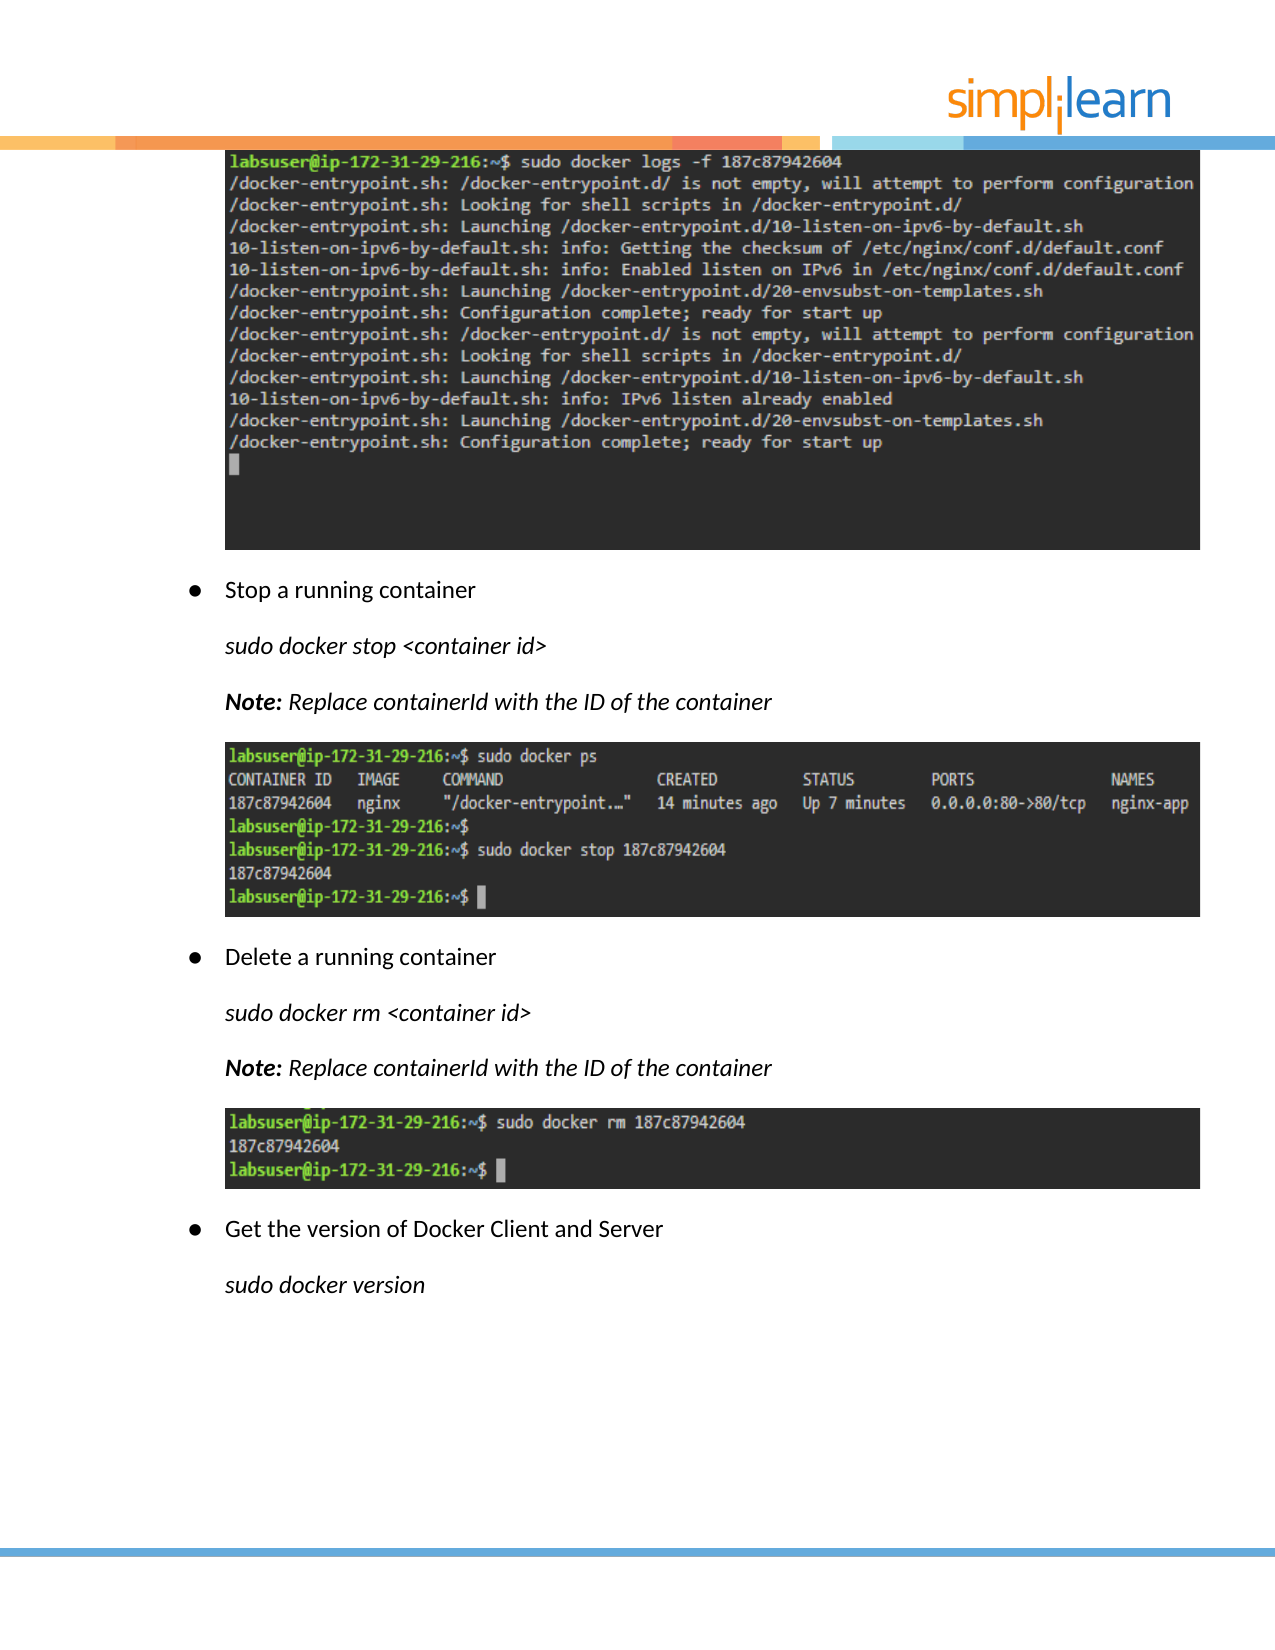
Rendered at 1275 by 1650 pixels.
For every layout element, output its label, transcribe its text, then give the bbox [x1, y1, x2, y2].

picture [225, 1108, 1200, 1189]
picture [0, 1548, 1275, 1557]
list Get the version of Docker Client and Server [187, 1213, 1125, 1243]
text Note: Replace containerId with the ID of the container [225, 686, 1125, 717]
text sudo docker rm <container id> [75, 997, 1125, 1027]
text sudo docker stop <container id> [225, 631, 1125, 661]
text sudo docker version [150, 1269, 1125, 1299]
picture [0, 76, 1275, 550]
text Note: Replace containerId with the ID of the container [75, 1053, 1125, 1083]
list Stop a running container [187, 575, 1125, 605]
list Delete a running container [187, 941, 1125, 971]
picture [225, 742, 1200, 917]
